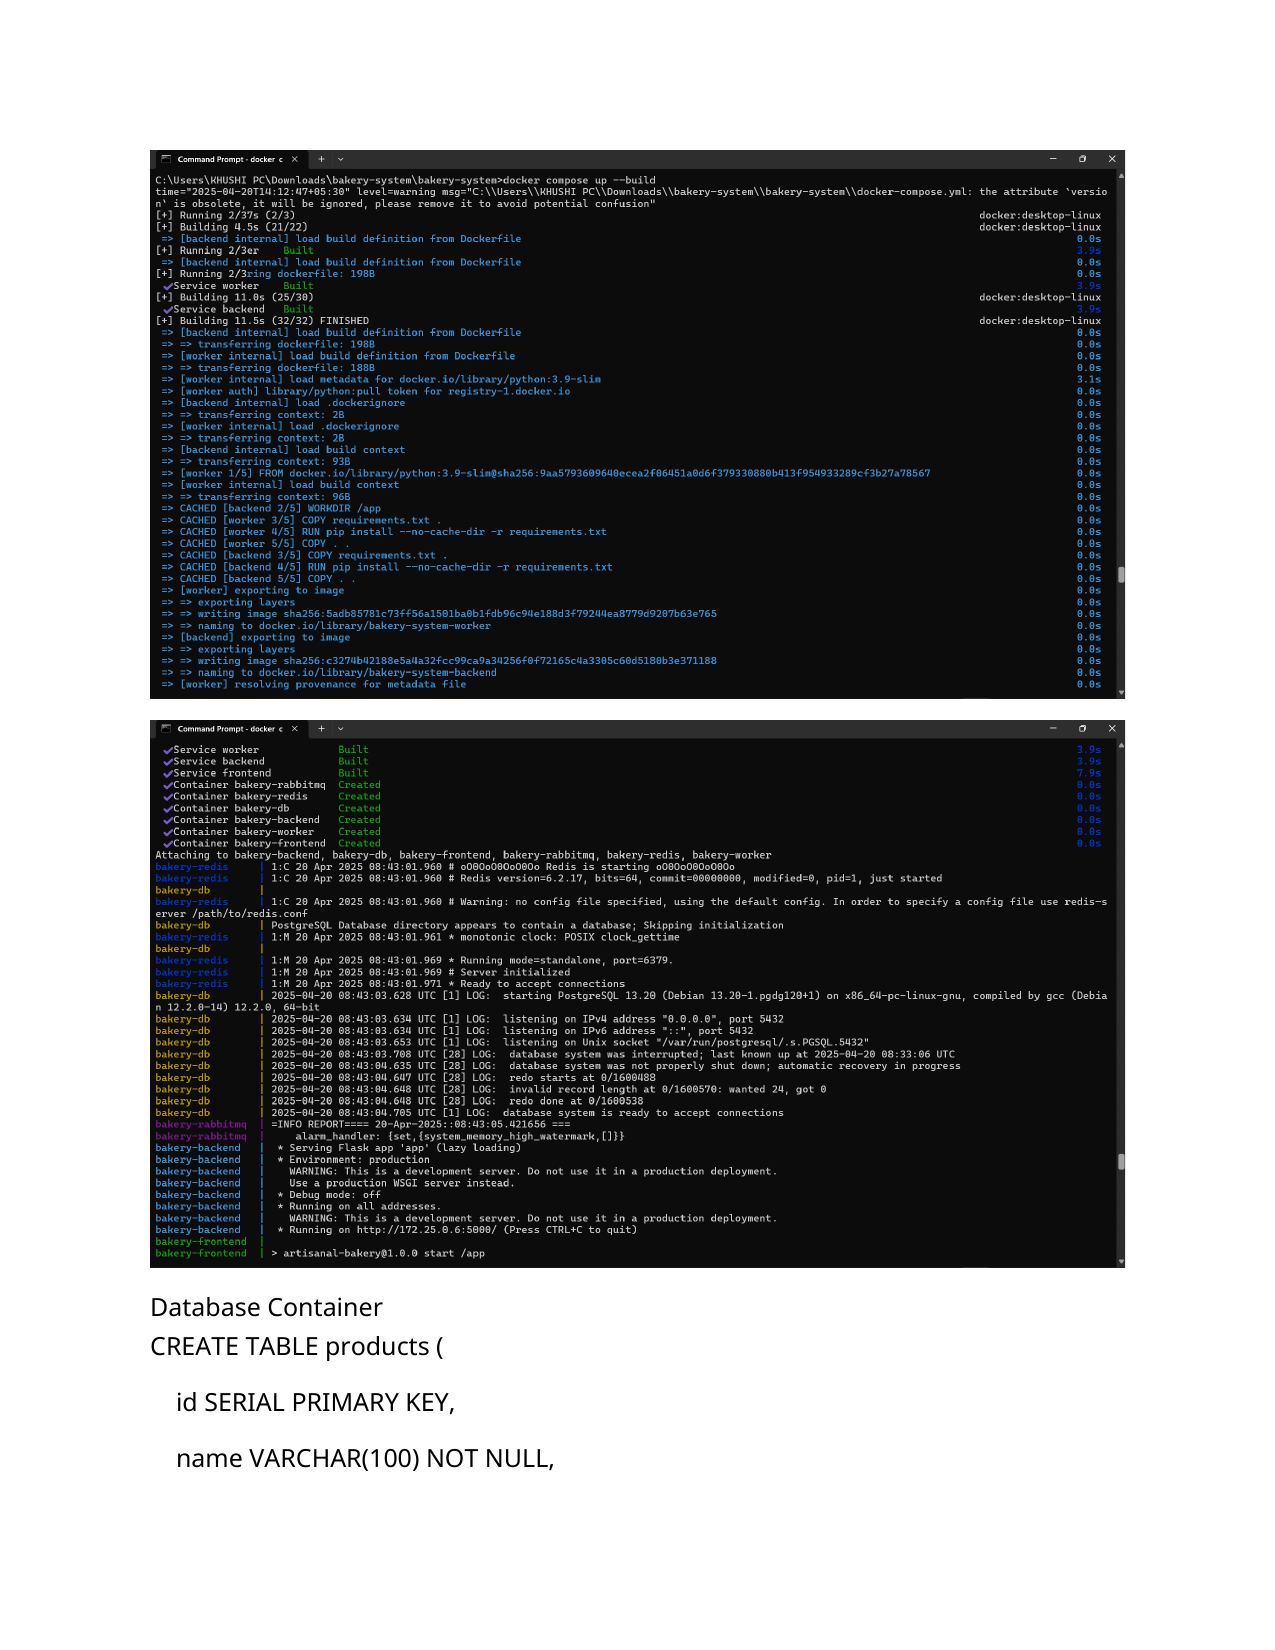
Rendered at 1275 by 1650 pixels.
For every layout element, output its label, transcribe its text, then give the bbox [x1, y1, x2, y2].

text id SERIAL PRIMARY KEY, [150, 1384, 1125, 1418]
text Database Container CREATE TABLE products ( [150, 1289, 1125, 1363]
picture [150, 720, 1125, 1268]
text name VARCHAR(100) NOT NULL, [150, 1440, 1125, 1474]
picture [150, 150, 1125, 699]
